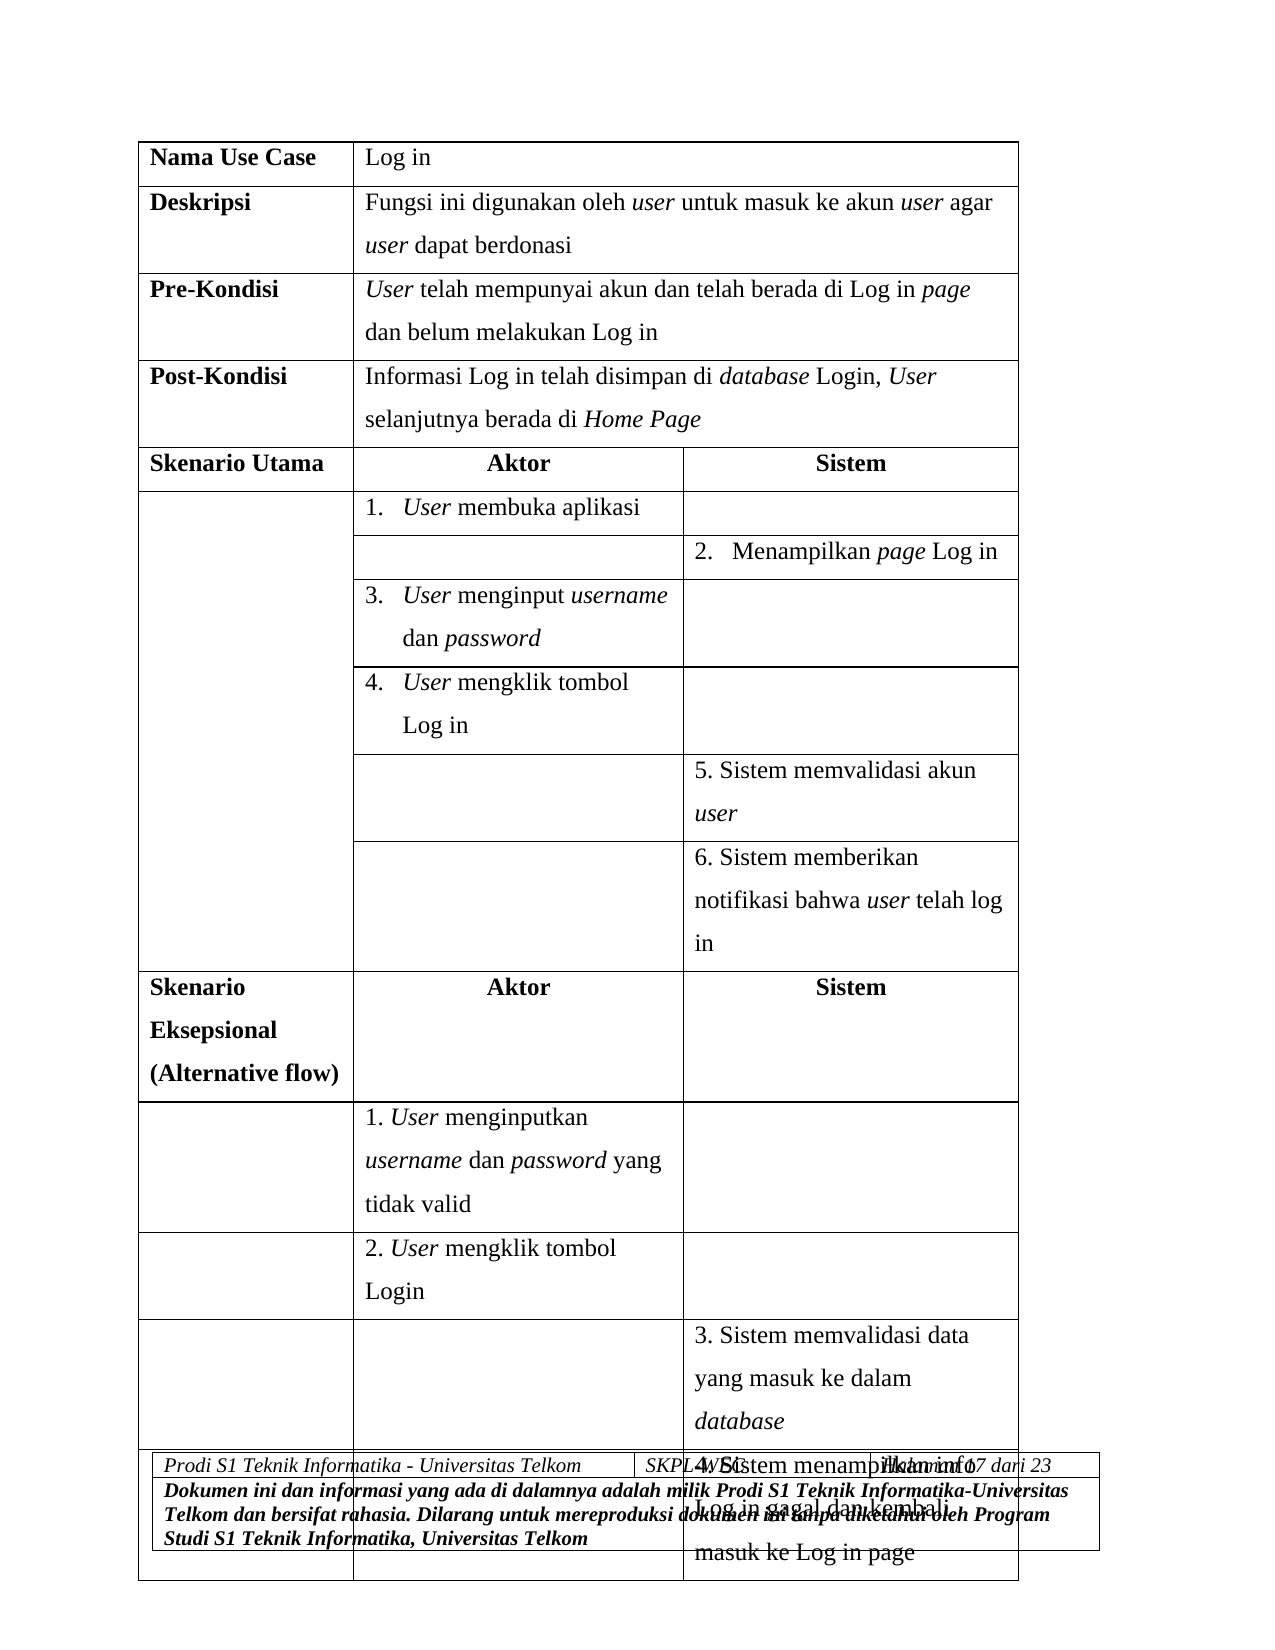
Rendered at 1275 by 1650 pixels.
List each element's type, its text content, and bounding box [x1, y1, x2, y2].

table_cell [684, 668, 1018, 754]
table_cell [139, 1103, 353, 1232]
table_cell [684, 1103, 1018, 1232]
table_header Nama Use Case [139, 143, 353, 186]
table_cell 1. User menginputkan username dan password yang tidak valid [354, 1103, 683, 1232]
table_cell Sistem [684, 972, 1018, 1101]
table_cell Aktor [354, 972, 683, 1101]
table_cell Skenario Eksepsional (Alternative flow) [139, 972, 353, 1101]
table_cell [354, 187, 1018, 273]
table_cell [354, 536, 683, 579]
table_cell [354, 842, 683, 971]
table_cell 2. User mengklik tombol Login [354, 1233, 683, 1319]
table_cell Menampilkan page Log in [684, 536, 1018, 579]
table_cell Informasi Log in telah disimpan di database Login, User selanjutnya berada di Home Page [354, 361, 1018, 447]
table_cell [139, 492, 353, 971]
table_cell [354, 755, 683, 841]
table_cell Sistem [684, 448, 1018, 491]
table_cell [684, 1233, 1018, 1319]
table_cell [139, 1233, 353, 1319]
table_cell Post-Kondisi [139, 361, 353, 447]
table_cell [684, 580, 1018, 666]
table_cell 3. Sistem memvalidasi data yang masuk ke dalam database [684, 1320, 1018, 1449]
table_cell Skenario Utama [139, 448, 353, 491]
table_cell 6. Sistem memberikan notifikasi bahwa user telah log in [684, 842, 1018, 971]
table_cell [354, 1320, 683, 1449]
table_header Log in [354, 143, 1018, 186]
table_cell Pre-Kondisi [139, 274, 353, 360]
table_cell [354, 274, 1018, 360]
table_cell 5. Sistem memvalidasi akun user [684, 755, 1018, 841]
table_cell [684, 492, 1018, 535]
table_cell 4. Sistem menampilkan info Log in gagal dan kembali masuk ke Log in page [684, 1450, 1018, 1579]
table_cell User mengklik tombol Log in [354, 668, 683, 754]
table_cell Deskripsi [139, 187, 353, 273]
table_cell [139, 1450, 353, 1579]
table_cell Aktor [354, 448, 683, 491]
table_cell [139, 1320, 353, 1449]
table_cell [354, 1450, 683, 1579]
table_cell User menginput username dan password [354, 580, 683, 666]
table_cell User membuka aplikasi [354, 492, 683, 535]
